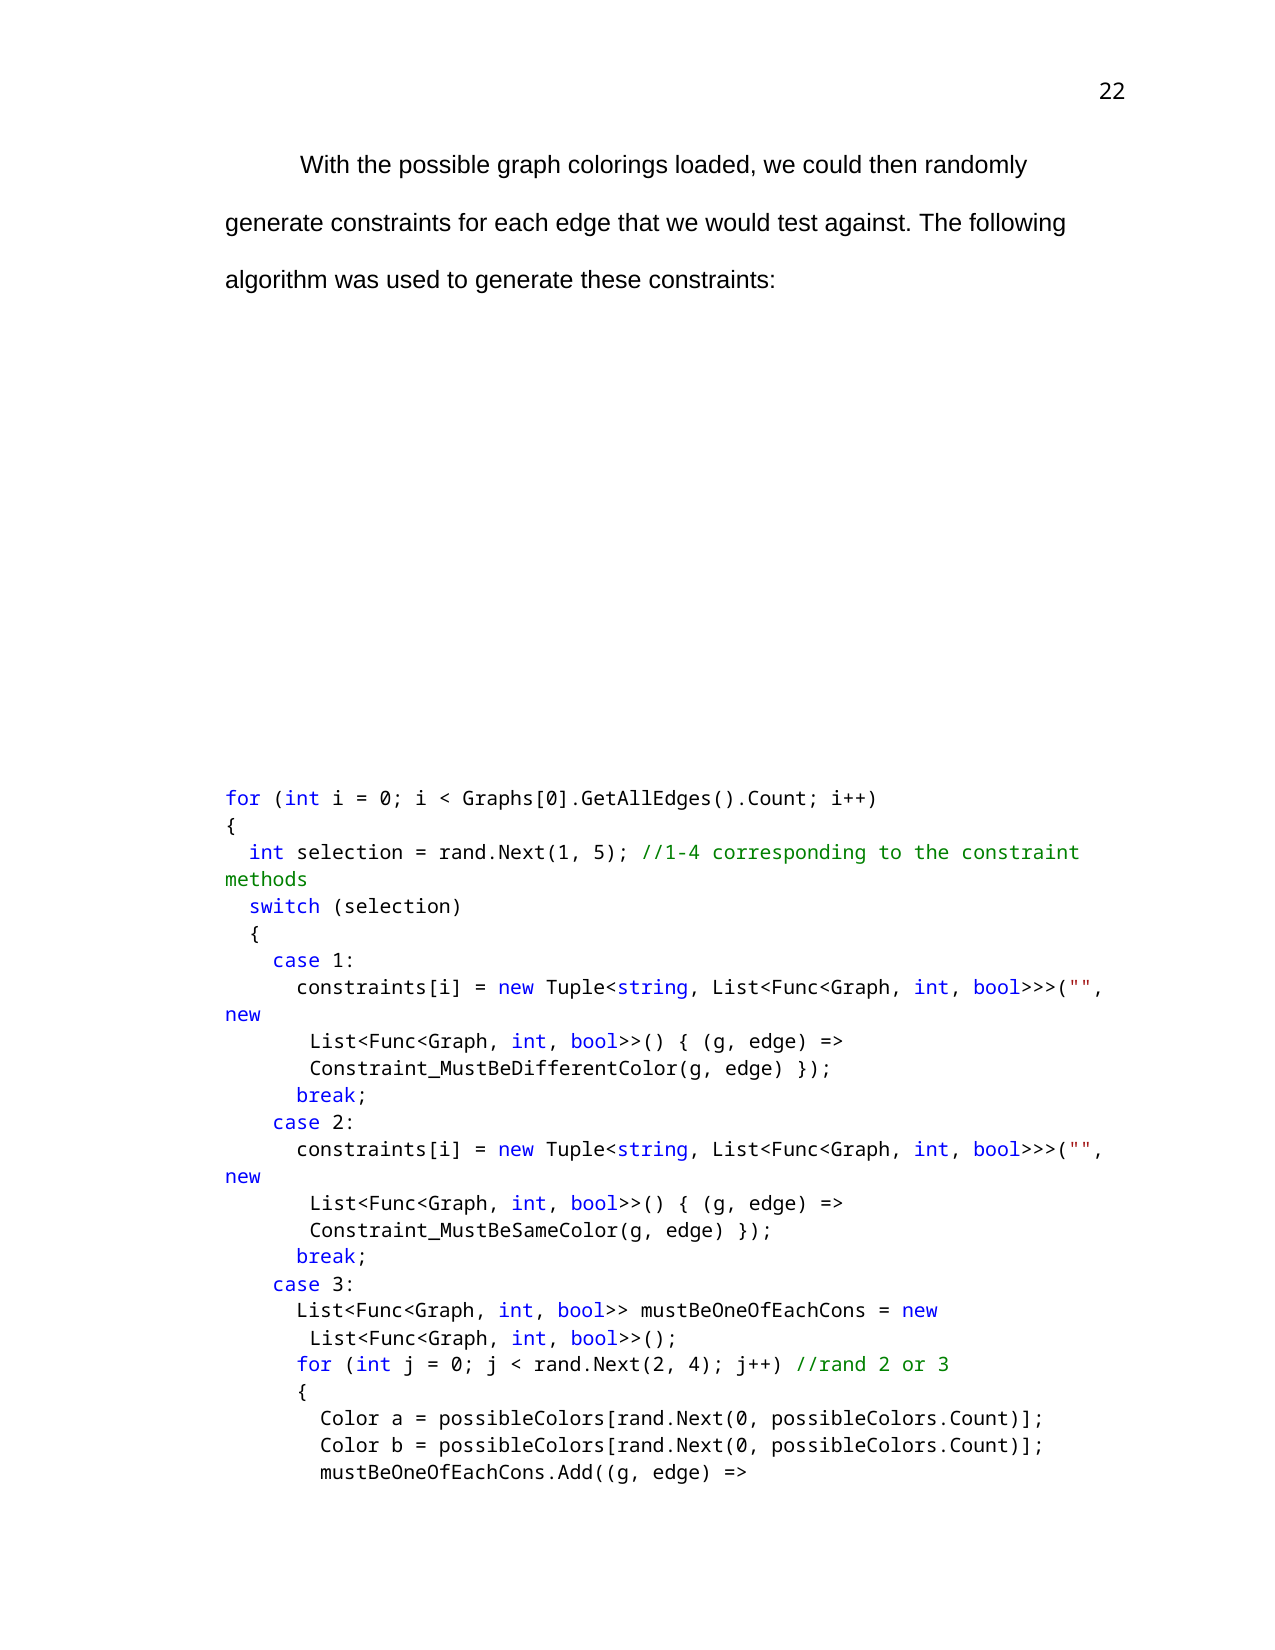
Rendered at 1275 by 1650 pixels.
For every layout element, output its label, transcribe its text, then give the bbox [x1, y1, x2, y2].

text { [225, 1378, 1125, 1405]
text break; [225, 1081, 1125, 1108]
text mustBeOneOfEachCons.Add((g, edge) => [225, 1459, 1125, 1486]
text List<Func<Graph, int, bool>> mustBeOneOfEachCons = new List<Func<Graph, int, bool>>(); [225, 1297, 1125, 1351]
text break; [225, 1243, 1125, 1270]
text case 1: [225, 946, 1125, 973]
text for (int j = 0; j < rand.Next(2, 4); j++) //rand 2 or 3 [225, 1351, 1125, 1378]
text Color a = possibleColors[rand.Next(0, possibleColors.Count)]; [225, 1405, 1125, 1432]
text List<Func<Graph, int, bool>>() { (g, edge) => Constraint_MustBeSameColor(g, edge) }); [309, 1189, 1125, 1243]
text { [225, 811, 1125, 838]
text for (int i = 0; i < Graphs[0].GetAllEdges().Count; i++) [225, 784, 1125, 811]
text switch (selection) [225, 892, 1125, 919]
text int selection = rand.Next(1, 5); //1-4 corresponding to the constraint methods [225, 838, 1125, 892]
text constraints[i] = new Tuple<string, List<Func<Graph, int, bool>>>("", new [225, 973, 1125, 1027]
text Color b = possibleColors[rand.Next(0, possibleColors.Count)]; [225, 1432, 1125, 1459]
text case 2: [225, 1108, 1125, 1135]
text List<Func<Graph, int, bool>>() { (g, edge) => Constraint_MustBeDifferentColor(g, edge) }); [309, 1027, 1125, 1081]
text case 3: [225, 1270, 1125, 1297]
text { [225, 919, 1125, 946]
text constraints[i] = new Tuple<string, List<Func<Graph, int, bool>>>("", new [225, 1135, 1125, 1189]
text With the possible graph colorings loaded, we could then randomly generate constraints for each edge that we would test against. The following algorithm was used to generate these constraints: [225, 150, 1125, 294]
